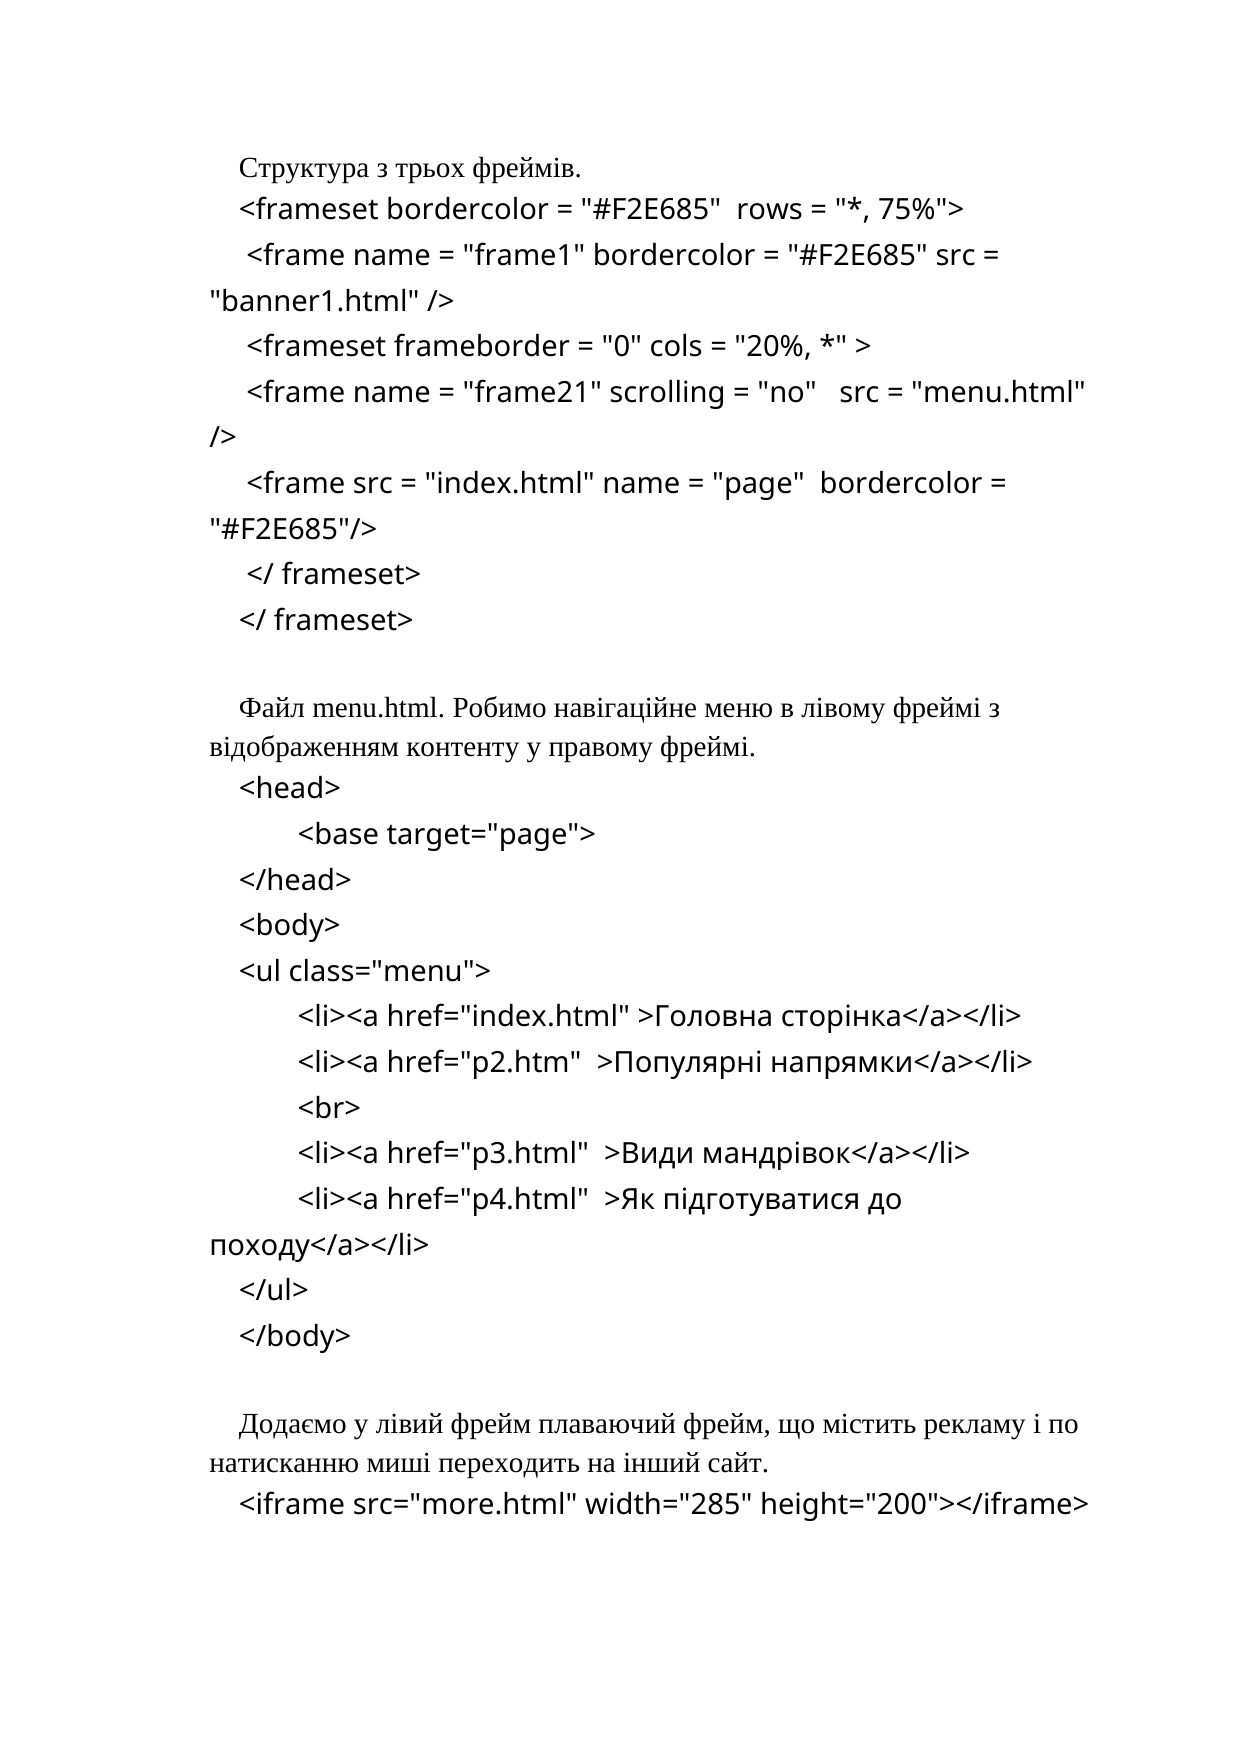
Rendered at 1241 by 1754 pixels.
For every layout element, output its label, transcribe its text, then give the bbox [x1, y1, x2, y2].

text </body> [209, 1315, 1090, 1355]
text <frame name = "frame21" scrolling = "no" src = "menu.html" /> [209, 371, 1090, 456]
text <li><a href="p2.htm" >Популярні напрямки</a></li> [209, 1041, 1090, 1081]
text <frameset bordercolor = "#F2E685" rows = "*, 75%"> [209, 188, 1090, 228]
text </ul> [209, 1269, 1090, 1309]
text </ frameset> [209, 553, 1090, 593]
text Структура з трьох фреймів. [209, 150, 1090, 183]
text <frameset frameborder = "0" cols = "20%, *" > [209, 325, 1090, 365]
text </head> [209, 859, 1090, 898]
text Додаємо у лівий фрейм плаваючий фрейм, що містить рекламу і по натисканню миші переходить на інший сайт. [209, 1406, 1090, 1478]
text </ frameset> [209, 599, 1090, 639]
text <li><a href="p4.html" >Як підготуватися до походу</a></li> [209, 1178, 1090, 1263]
text <head> [209, 767, 1090, 807]
text Файл menu.html. Робимо навігаційне меню в лівому фреймі з відображенням контенту у правому фреймі. [209, 690, 1090, 762]
text <frame src = "index.html" name = "page" bordercolor = "#F2E685"/> [209, 462, 1090, 548]
text <iframe src="more.html" width="285" height="200"></iframe> [209, 1483, 1090, 1523]
text <li><a href="p3.html" >Види мандрівок</a></li> [209, 1132, 1090, 1172]
text <base target="page"> [209, 813, 1090, 853]
text <ul class="menu"> [209, 950, 1090, 990]
text <li><a href="index.html" >Головна сторінка</a></li> [209, 996, 1090, 1035]
text <body> [209, 904, 1090, 944]
text <frame name = "frame1" bordercolor = "#F2E685" src = "banner1.html" /> [209, 234, 1090, 319]
text <br> [209, 1087, 1090, 1127]
